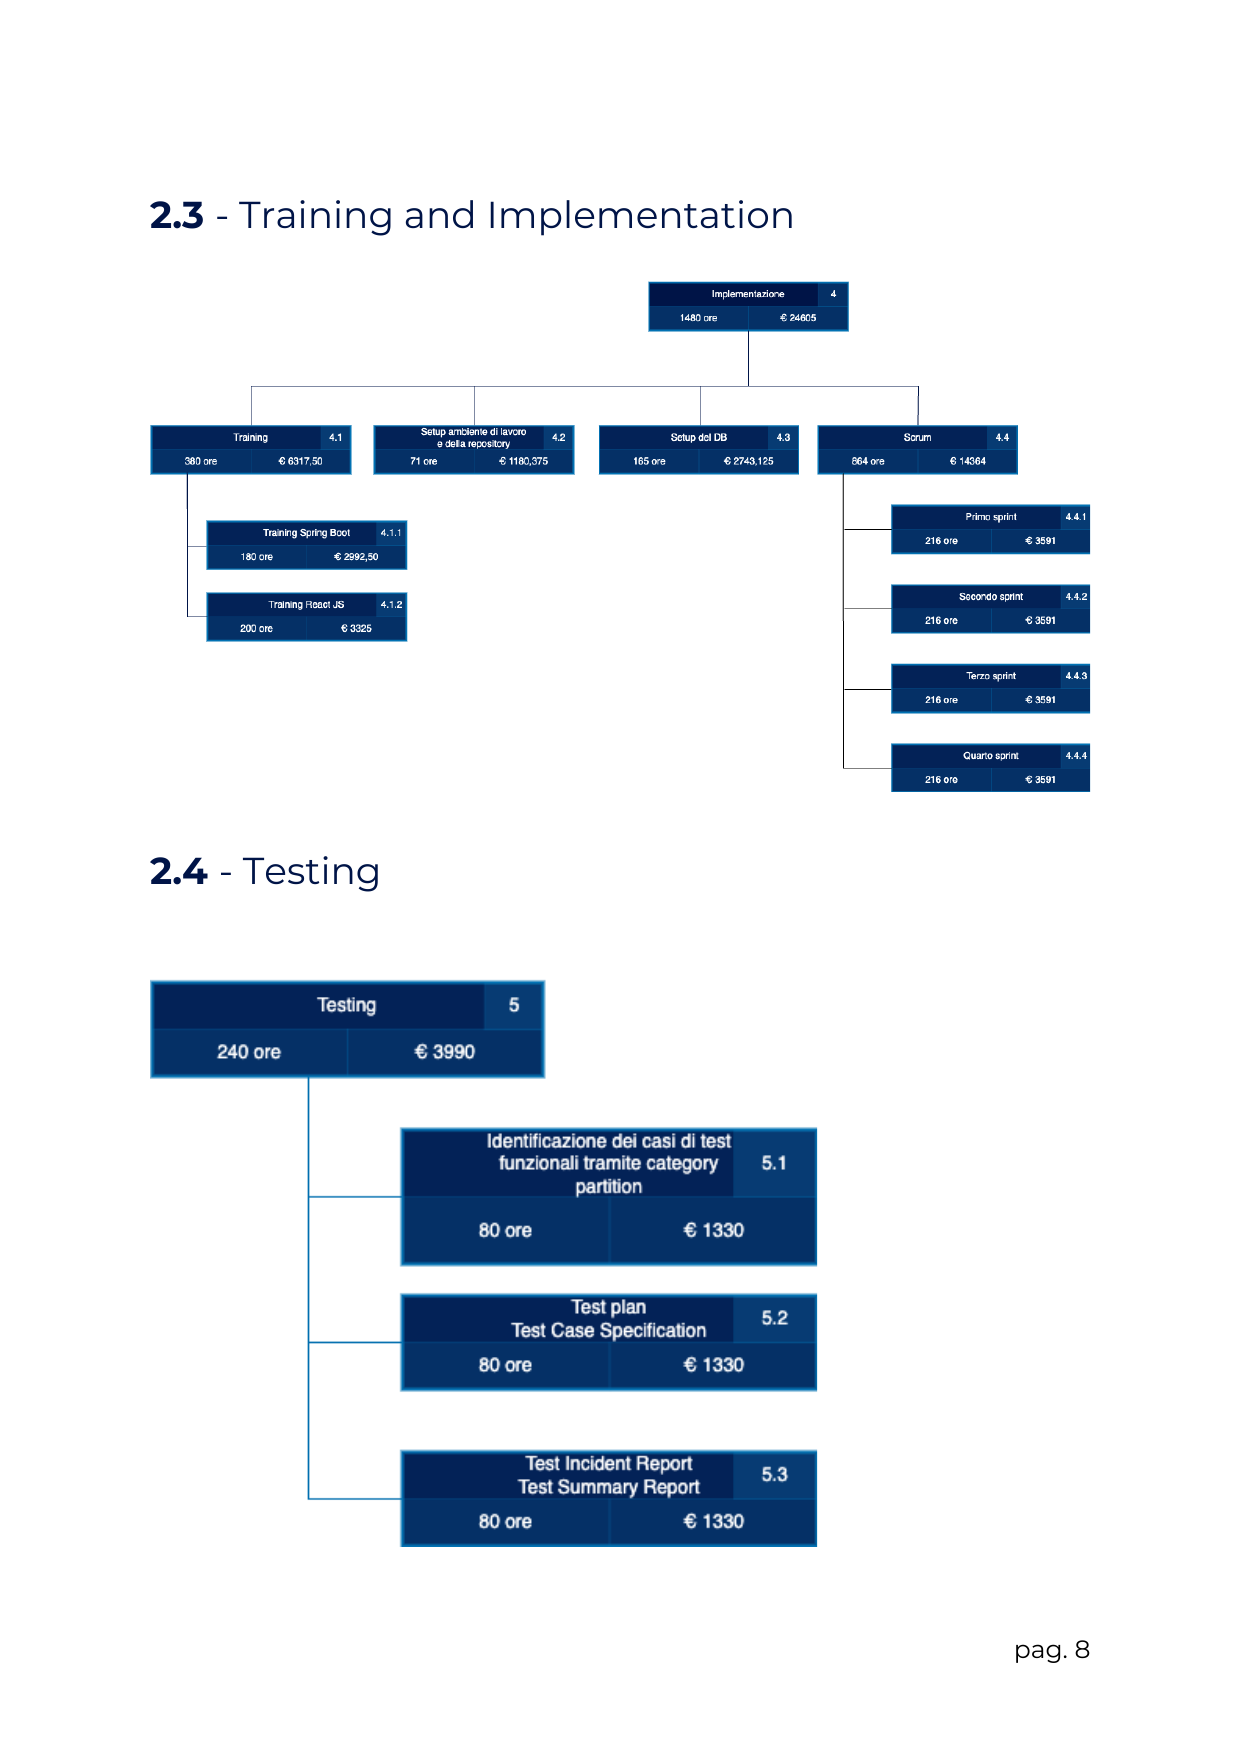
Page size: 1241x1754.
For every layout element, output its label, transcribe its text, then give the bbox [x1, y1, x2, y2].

picture [150, 935, 818, 1547]
picture [150, 258, 1091, 792]
subtitle 2.4 - Testing [150, 848, 1090, 894]
subtitle 2.3 - Training and Implementation [150, 192, 1090, 237]
